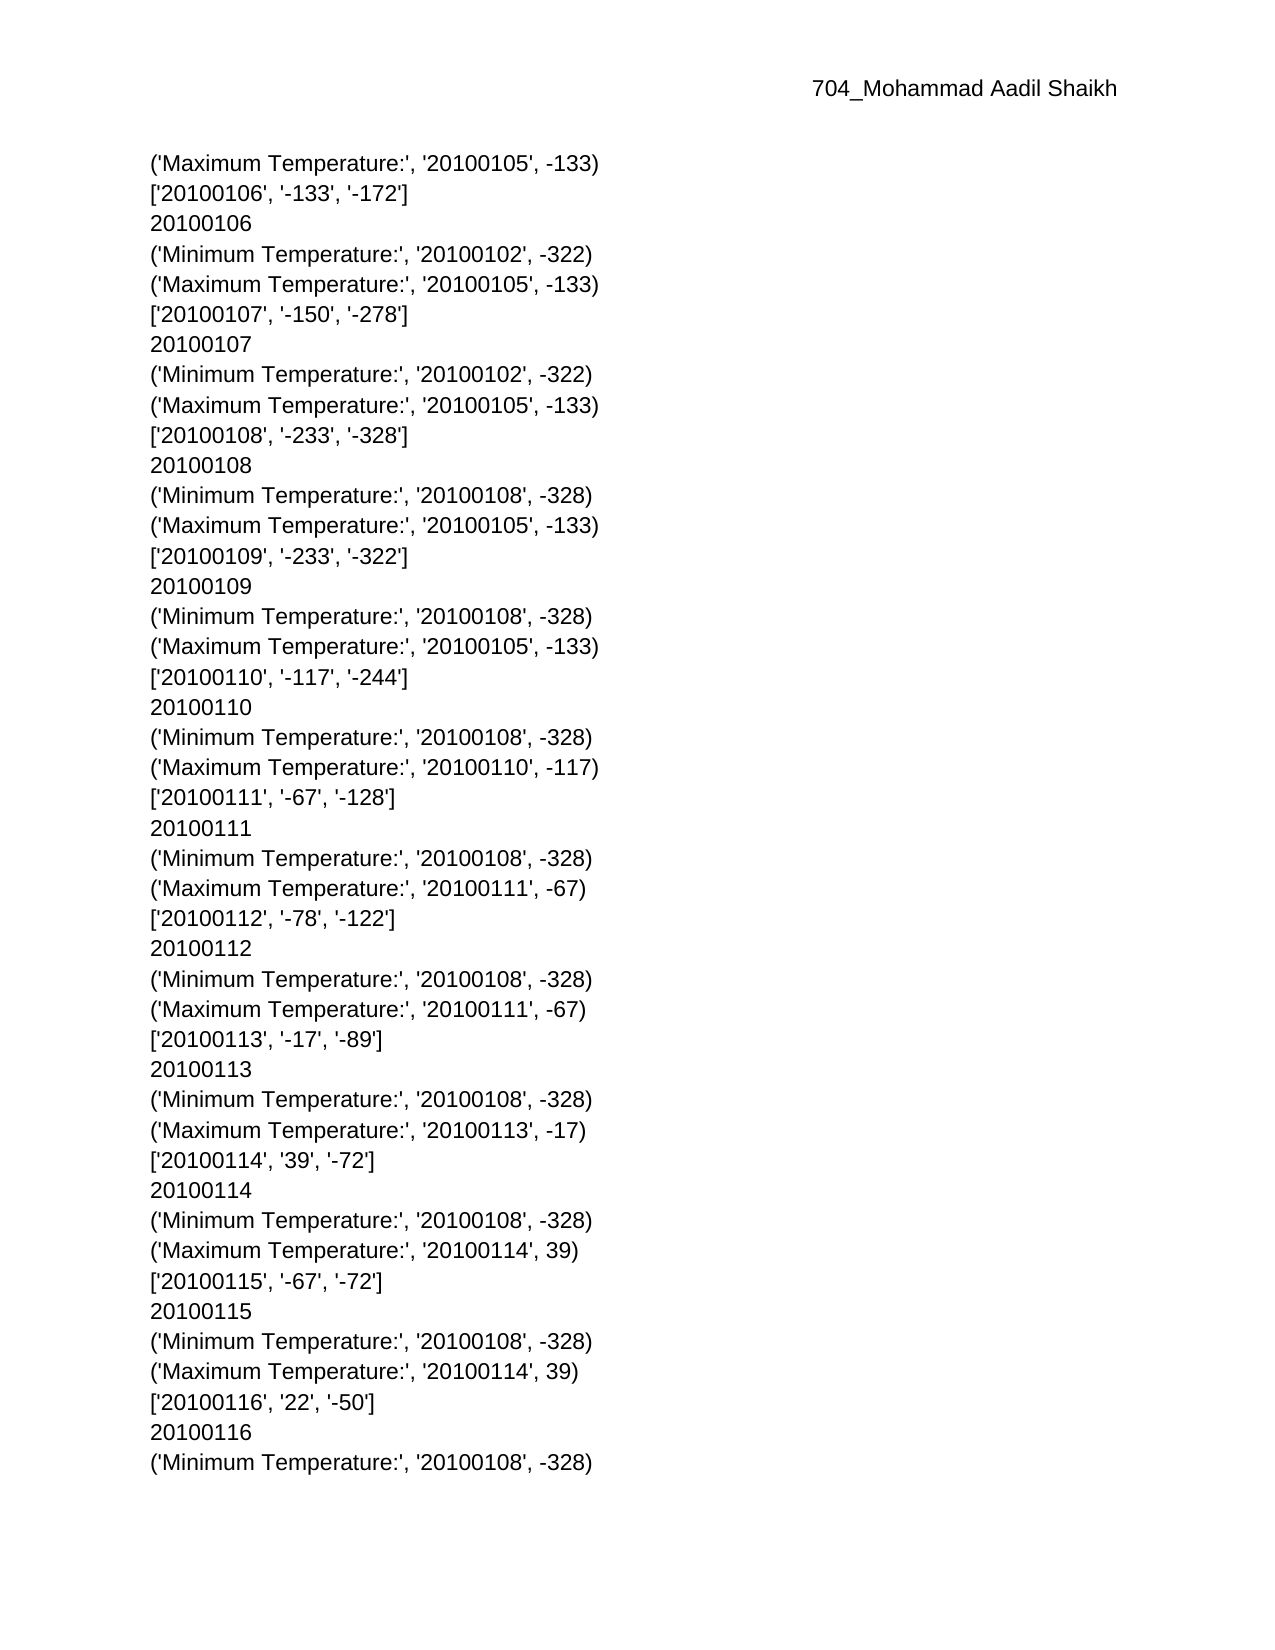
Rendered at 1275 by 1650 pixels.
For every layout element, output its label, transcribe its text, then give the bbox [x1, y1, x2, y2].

text 20100106 [150, 210, 1125, 237]
text ['20100111', '-67', '-128'] [150, 784, 1125, 811]
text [150, 1449, 1125, 1475]
text 20100115 [150, 1298, 1125, 1324]
text 20100113 [150, 1056, 1125, 1083]
text ['20100113', '-17', '-89'] [150, 1026, 1125, 1052]
text 20100109 [150, 573, 1125, 599]
text 20100112 [150, 935, 1125, 962]
text ('Maximum Temperature:', '20100105', -133) [150, 271, 1125, 297]
text ('Maximum Temperature:', '20100113', -17) [150, 1117, 1125, 1143]
text ['20100110', '-117', '-244'] [150, 663, 1125, 690]
text 20100110 [150, 694, 1125, 720]
text ['20100114', '39', '-72'] [150, 1147, 1125, 1173]
text 20100111 [150, 814, 1125, 841]
text ('Maximum Temperature:', '20100111', -67) [150, 996, 1125, 1022]
text ('Maximum Temperature:', '20100105', -133) [150, 512, 1125, 539]
text 20100116 [150, 1419, 1125, 1445]
text ('Minimum Temperature:', '20100108', -328) [150, 845, 1125, 871]
text 20100108 [150, 452, 1125, 478]
text ['20100116', '22', '-50'] [150, 1388, 1125, 1415]
text ['20100109', '-233', '-322'] [150, 543, 1125, 569]
text ['20100112', '-78', '-122'] [150, 905, 1125, 932]
text ('Minimum Temperature:', '20100108', -328) [150, 603, 1125, 629]
text ['20100106', '-133', '-172'] [150, 180, 1125, 207]
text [150, 1358, 1125, 1385]
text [150, 241, 1125, 267]
text 20100114 [150, 1177, 1125, 1203]
text ('Maximum Temperature:', '20100105', -133) [150, 633, 1125, 660]
text ('Maximum Temperature:', '20100105', -133) [150, 150, 1125, 176]
text ('Maximum Temperature:', '20100111', -67) [150, 875, 1125, 901]
text ['20100107', '-150', '-278'] [150, 301, 1125, 327]
text ['20100108', '-233', '-328'] [150, 422, 1125, 448]
text ('Maximum Temperature:', '20100105', -133) [150, 392, 1125, 418]
text ('Maximum Temperature:', '20100110', -117) [150, 754, 1125, 781]
text ['20100115', '-67', '-72'] [150, 1268, 1125, 1294]
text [150, 1328, 1125, 1354]
text ('Minimum Temperature:', '20100102', -322) [150, 361, 1125, 388]
text ('Minimum Temperature:', '20100108', -328) [150, 1086, 1125, 1113]
text ('Maximum Temperature:', '20100114', 39) [150, 1237, 1125, 1264]
text ('Minimum Temperature:', '20100108', -328) [150, 966, 1125, 992]
text ('Minimum Temperature:', '20100108', -328) [150, 1207, 1125, 1234]
text ('Minimum Temperature:', '20100108', -328) [150, 724, 1125, 750]
text 20100107 [150, 331, 1125, 358]
text ('Minimum Temperature:', '20100108', -328) [150, 482, 1125, 509]
